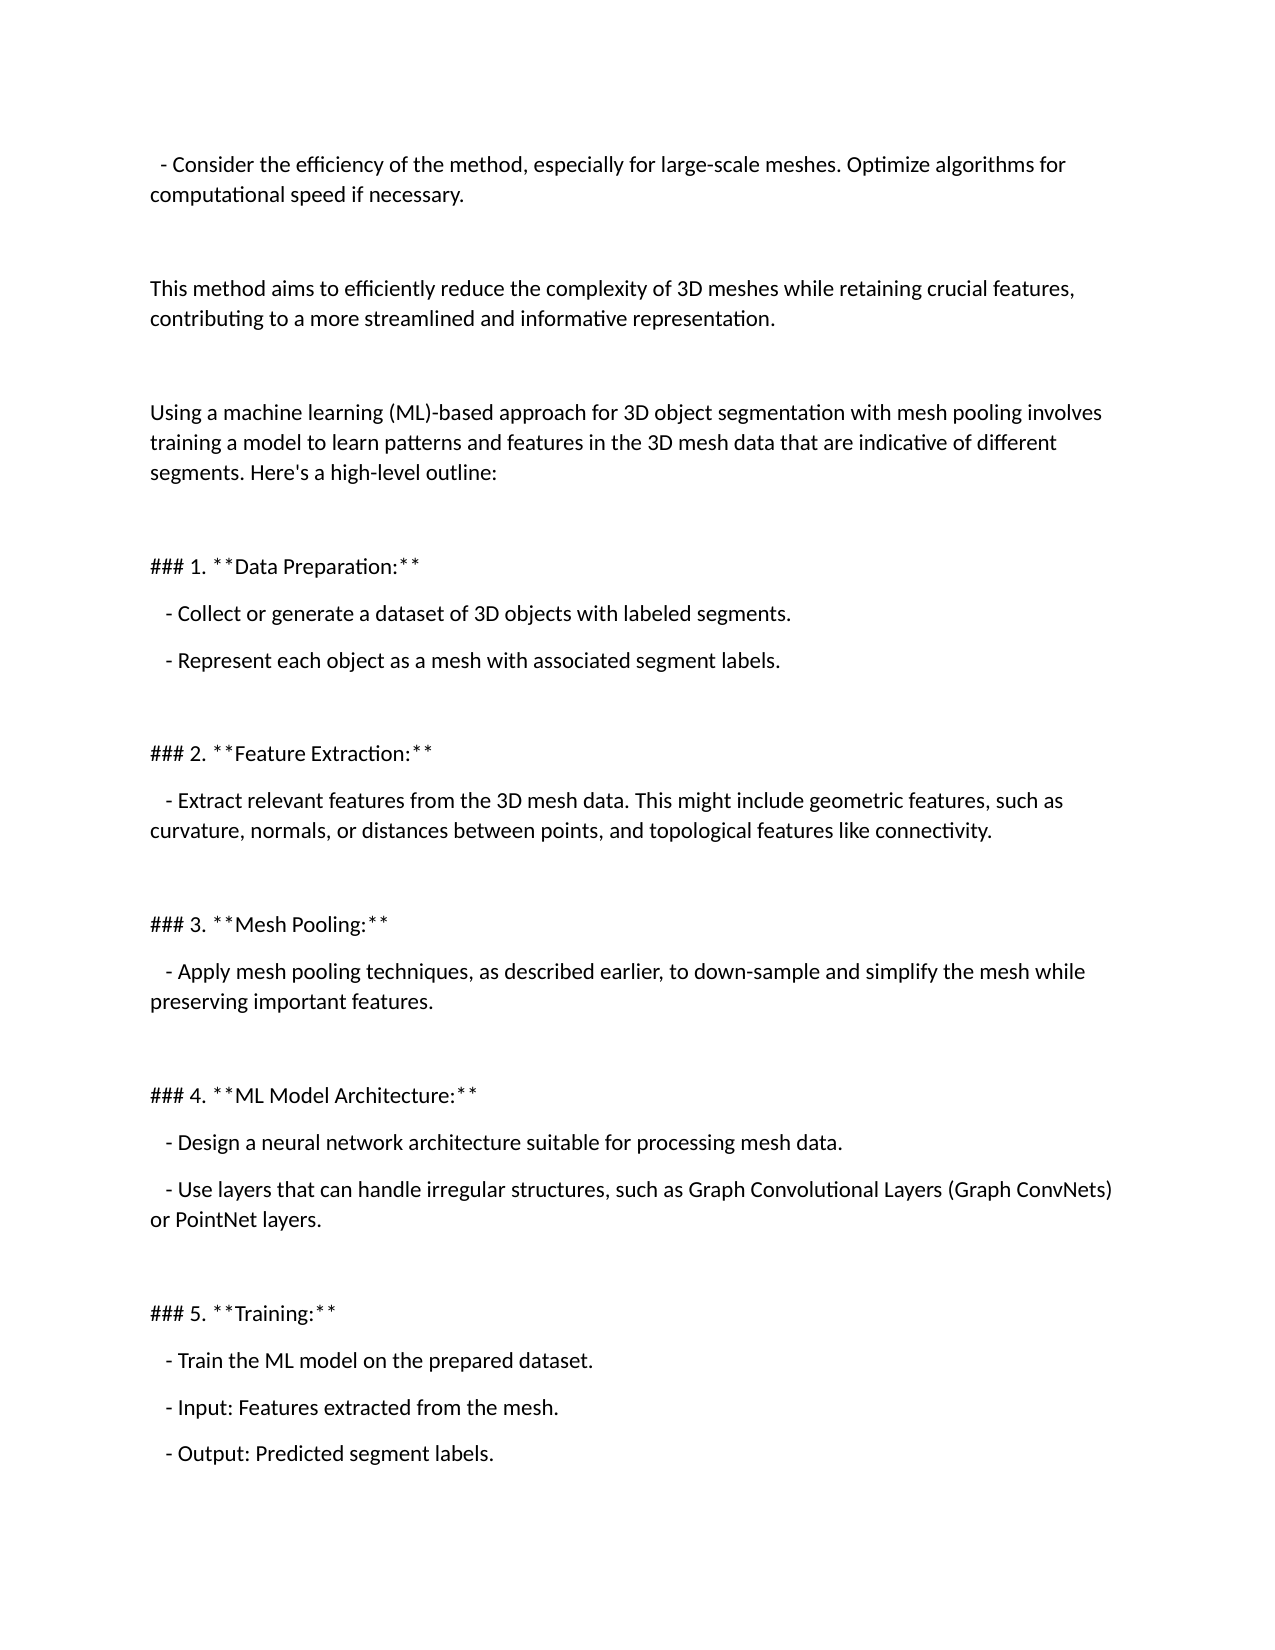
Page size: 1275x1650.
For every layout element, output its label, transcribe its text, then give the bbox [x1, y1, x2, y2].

text - Represent each object as a mesh with associated segment labels. [150, 646, 1125, 674]
text - Consider the efficiency of the method, especially for large-scale meshes. Optimize algorithms for computational speed if necessary. [150, 150, 1125, 208]
text This method aims to efficiently reduce the complexity of 3D meshes while retaining crucial features, contributing to a more streamlined and informative representation. [150, 274, 1125, 332]
text - Output: Predicted segment labels. [150, 1439, 1125, 1468]
text - Apply mesh pooling techniques, as described earlier, to down-sample and simplify the mesh while preserving important features. [150, 957, 1125, 1016]
text ### 2. **Feature Extraction:** [150, 739, 1125, 768]
text ### 5. **Training:** [150, 1299, 1125, 1327]
text - Use layers that can handle irregular structures, such as Graph Convolutional Layers (Graph ConvNets) or PointNet layers. [150, 1175, 1125, 1233]
text ### 3. **Mesh Pooling:** [150, 910, 1125, 938]
text ### 4. **ML Model Architecture:** [150, 1081, 1125, 1109]
text - Extract relevant features from the 3D mesh data. This might include geometric features, such as curvature, normals, or distances between points, and topological features like connectivity. [150, 786, 1125, 845]
text - Design a neural network architecture suitable for processing mesh data. [150, 1128, 1125, 1156]
text - Input: Features extracted from the mesh. [150, 1393, 1125, 1421]
text ### 1. **Data Preparation:** [150, 552, 1125, 580]
text - Train the ML model on the prepared dataset. [150, 1346, 1125, 1374]
text Using a machine learning (ML)-based approach for 3D object segmentation with mesh pooling involves training a model to learn patterns and features in the 3D mesh data that are indicative of different segments. Here's a high-level outline: [150, 398, 1125, 486]
text - Collect or generate a dataset of 3D objects with labeled segments. [150, 599, 1125, 627]
